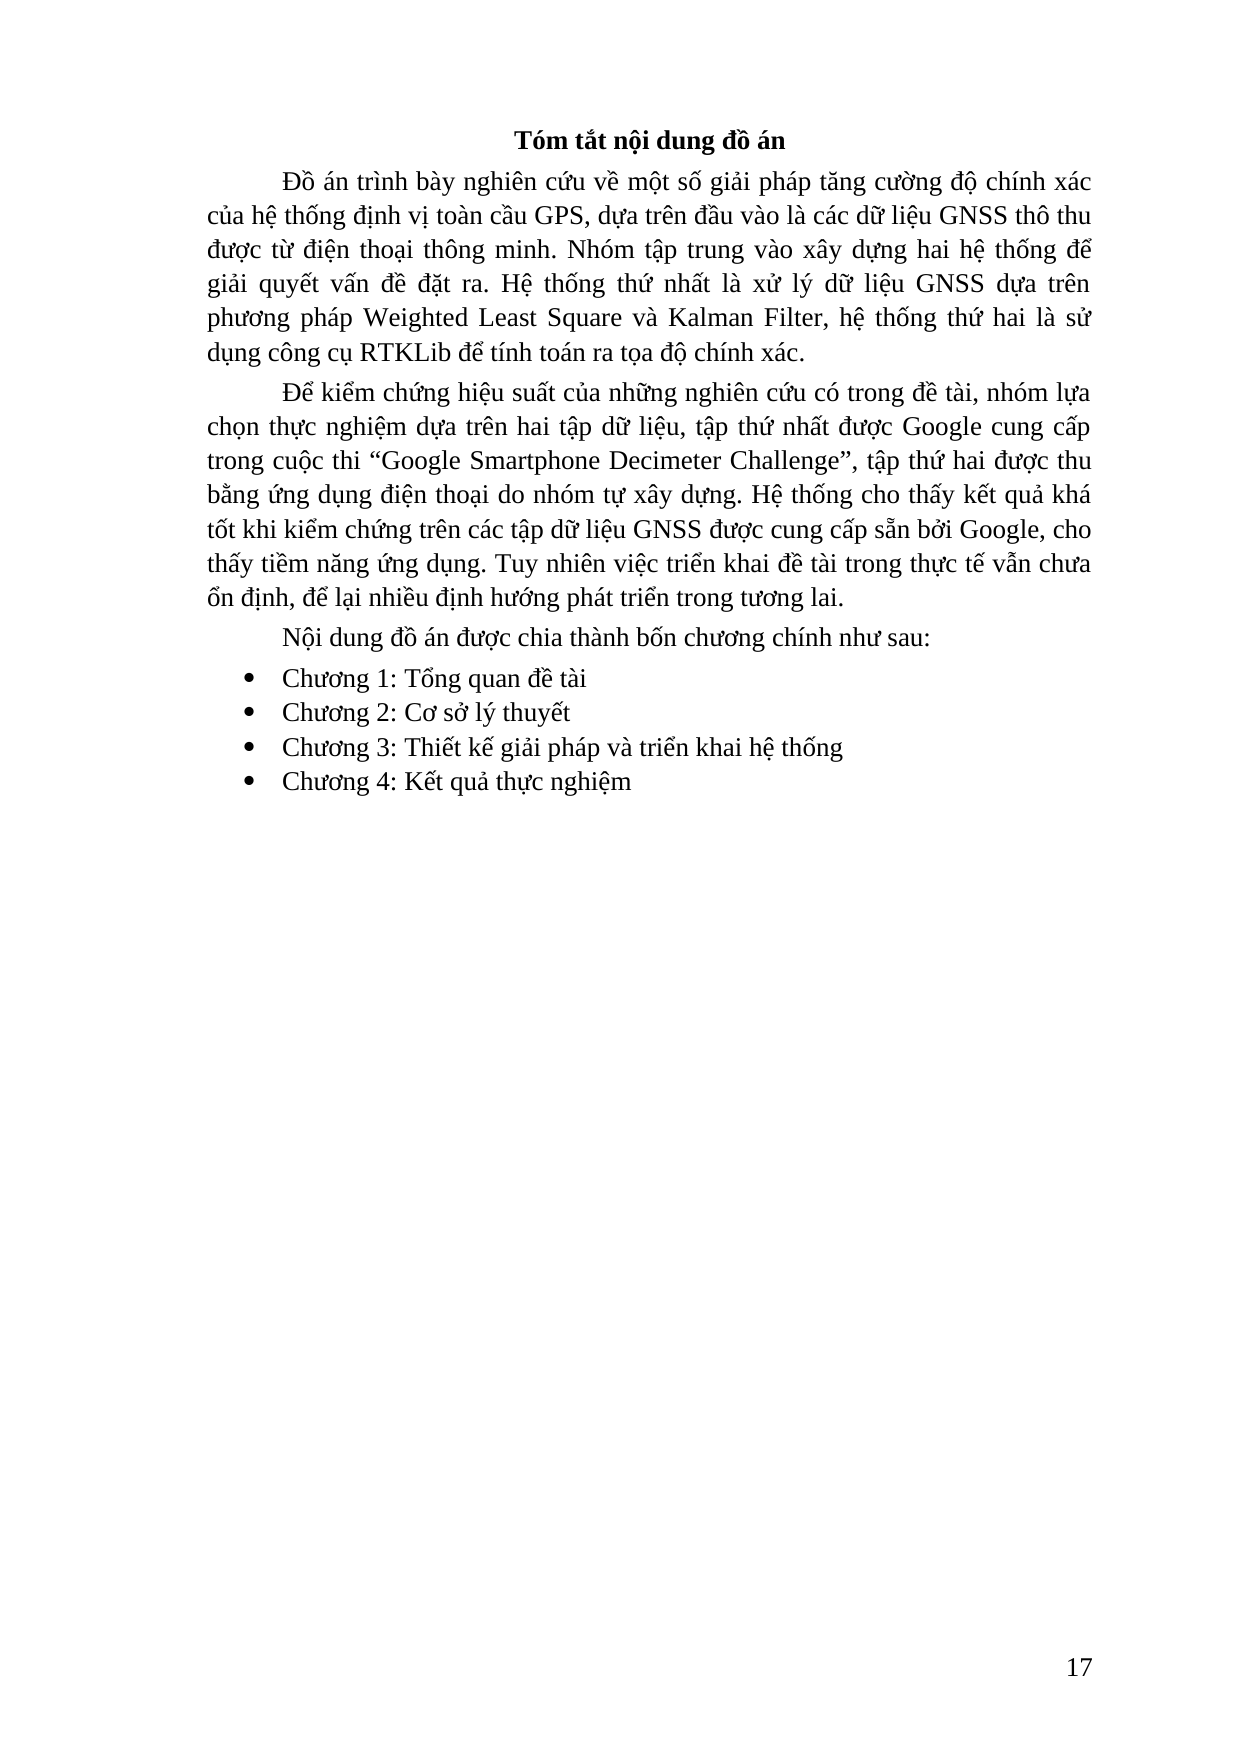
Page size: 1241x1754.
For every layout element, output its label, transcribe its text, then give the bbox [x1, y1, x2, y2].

text Đồ án trình bày nghiên cứu về một số giải pháp tăng cường độ chính xác của hệ thống định vị toàn cầu GPS, dựa trên đầu vào là các dữ liệu GNSS thô thu được từ điện thoại thông minh. Nhóm tập trung vào xây dựng hai hệ thống để giải quyết vấn đề đặt ra. Hệ thống thứ nhất là xử lý dữ liệu GNSS dựa trên phương pháp Weighted Least Square và Kalman Filter, hệ thống thứ hai là sử dụng công cụ RTKLib để tính toán ra tọa độ chính xác. [207, 165, 1092, 367]
text Nội dung đồ án được chia thành bốn chương chính như sau: [207, 621, 1092, 653]
list Chương 1: Tổng quan đề tài [244, 662, 1092, 693]
list Chương 2: Cơ sở lý thuyết [244, 696, 1092, 727]
text Tóm tắt nội dung đồ án [207, 124, 1092, 156]
list Chương 3: Thiết kế giải pháp và triển khai hệ thống [244, 731, 1092, 762]
text Để kiểm chứng hiệu suất của những nghiên cứu có trong đề tài, nhóm lựa chọn thực nghiệm dựa trên hai tập dữ liệu, tập thứ nhất được Google cung cấp trong cuộc thi “Google Smartphone Decimeter Challenge”, tập thứ hai được thu bằng ứng dụng điện thoại do nhóm tự xây dựng. Hệ thống cho thấy kết quả khá tốt khi kiểm chứng trên các tập dữ liệu GNSS được cung cấp sẵn bởi Google, cho thấy tiềm năng ứng dụng. Tuy nhiên việc triển khai đề tài trong thực tế vẫn chưa ổn định, để lại nhiều định hướng phát triển trong tương lai. [207, 376, 1092, 612]
list Chương 4: Kết quả thực nghiệm [244, 765, 1092, 796]
